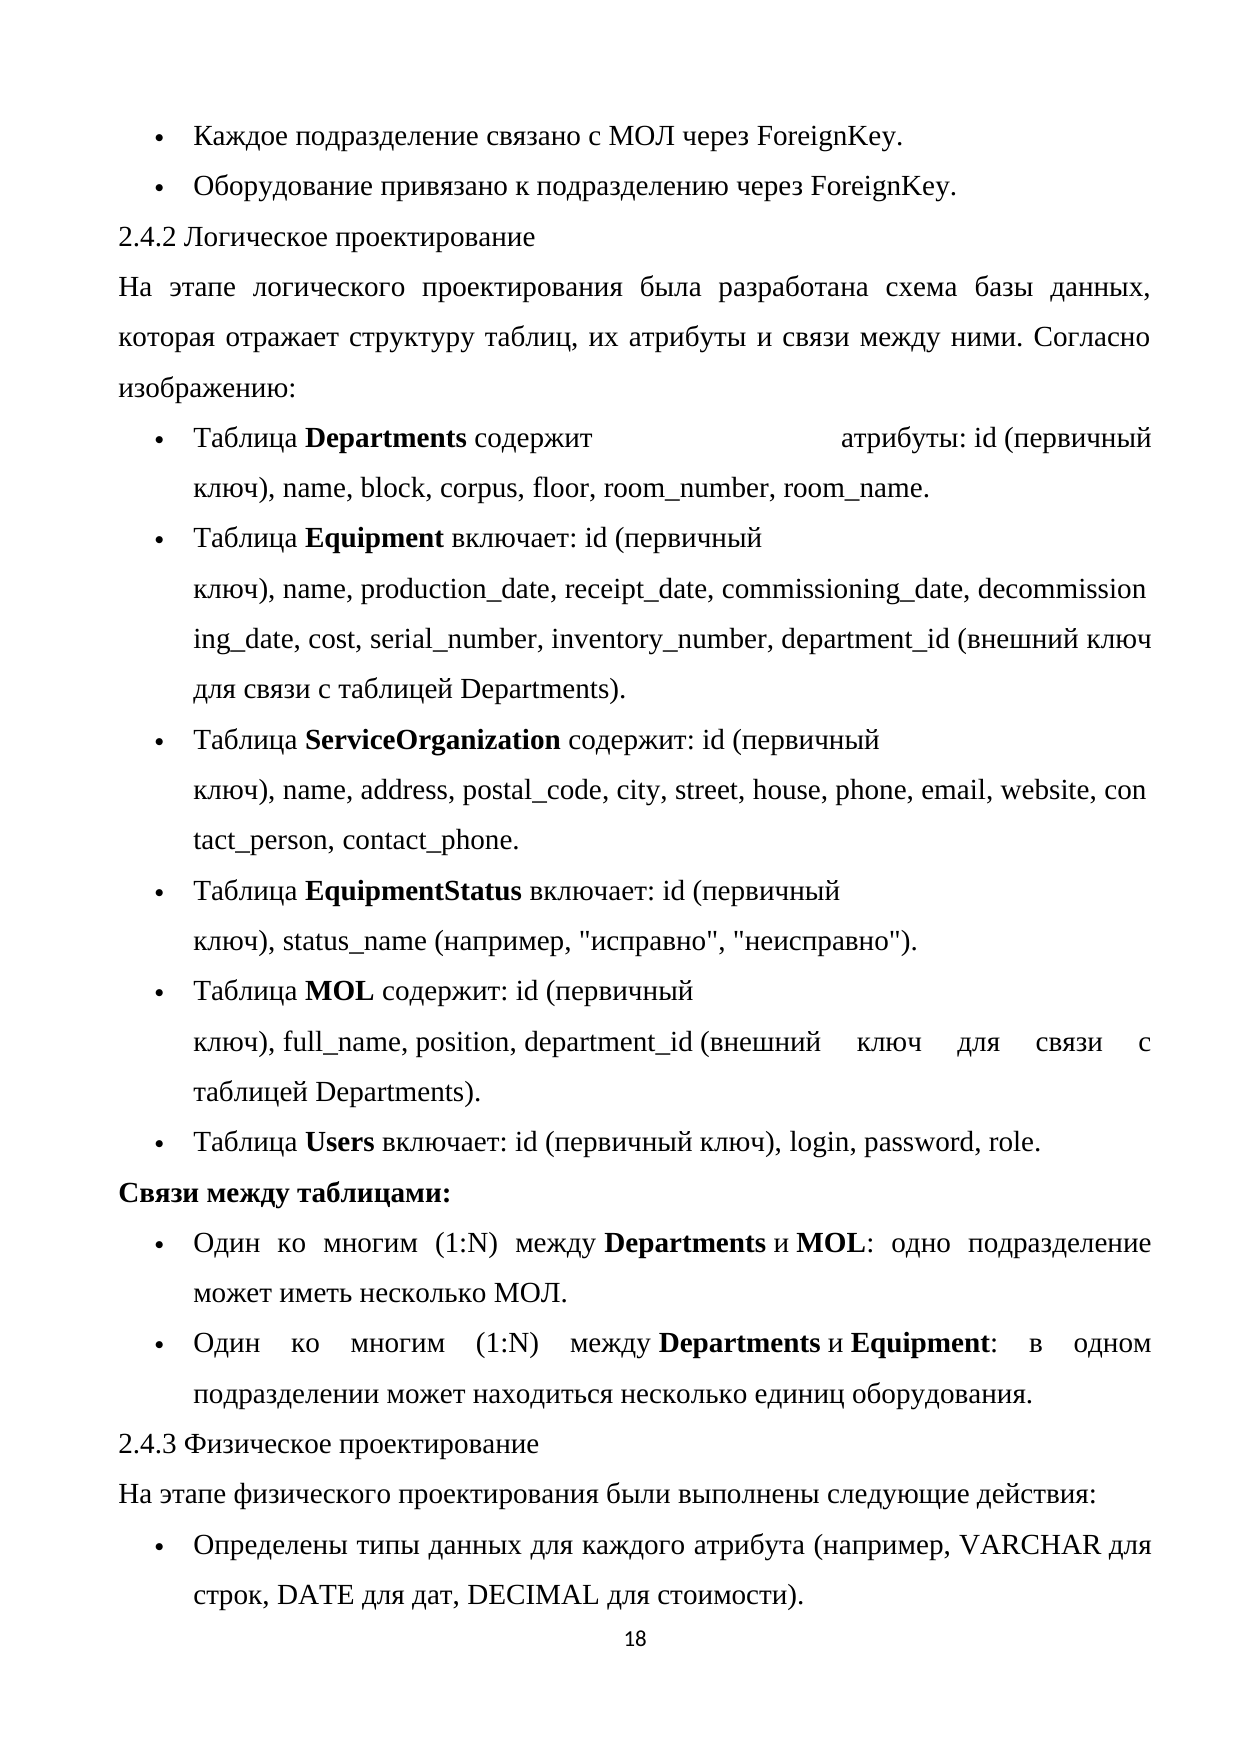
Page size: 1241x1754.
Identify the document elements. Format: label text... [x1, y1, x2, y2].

text На этапе логического проектирования была разработана схема базы данных, которая отражает структуру таблиц, их атрибуты и связи между ними. Согласно изображению: [118, 269, 1152, 403]
list Каждое подразделение связано с МОЛ через ForeignKey. [156, 118, 1152, 152]
list Таблица Departments содержит атрибуты: id (первичный ключ), name, block, corpus, floor, room_number, room_name. [156, 420, 1152, 504]
list Таблица Users включает: id (первичный ключ), login, password, role. [156, 1124, 1152, 1158]
list Один ко многим (1:N) между Departments и Equipment: в одном подразделении может находиться несколько единиц оборудования. [156, 1326, 1152, 1409]
text 2.4.3 Физическое проектирование [118, 1426, 1152, 1460]
list Таблица ServiceOrganization содержит: id (первичный ключ), name, address, postal_code, city, street, house, phone, email, website, contact_person, contact_phone. [156, 722, 1152, 856]
text На этапе физического проектирования были выполнены следующие действия: [118, 1477, 1152, 1510]
list Таблица MOL содержит: id (первичный ключ), full_name, position, department_id (внешний ключ для связи с таблицей Departments). [156, 973, 1152, 1108]
list Один ко многим (1:N) между Departments и MOL: одно подразделение может иметь несколько МОЛ. [156, 1225, 1152, 1309]
list Определены типы данных для каждого атрибута (например, VARCHAR для строк, DATE для дат, DECIMAL для стоимости). [156, 1527, 1152, 1611]
text Связи между таблицами: [118, 1175, 1152, 1208]
list Таблица EquipmentStatus включает: id (первичный ключ), status_name (например, "исправно", "неисправно"). [156, 873, 1152, 957]
list Оборудование привязано к подразделению через ForeignKey. [156, 168, 1152, 202]
text 2.4.2 Логическое проектирование [118, 219, 1152, 252]
list Таблица Equipment включает: id (первичный ключ), name, production_date, receipt_date, commissioning_date, decommissioning_date, cost, serial_number, inventory_number, department_id (внешний ключ для связи с таблицей Departments). [156, 521, 1152, 705]
